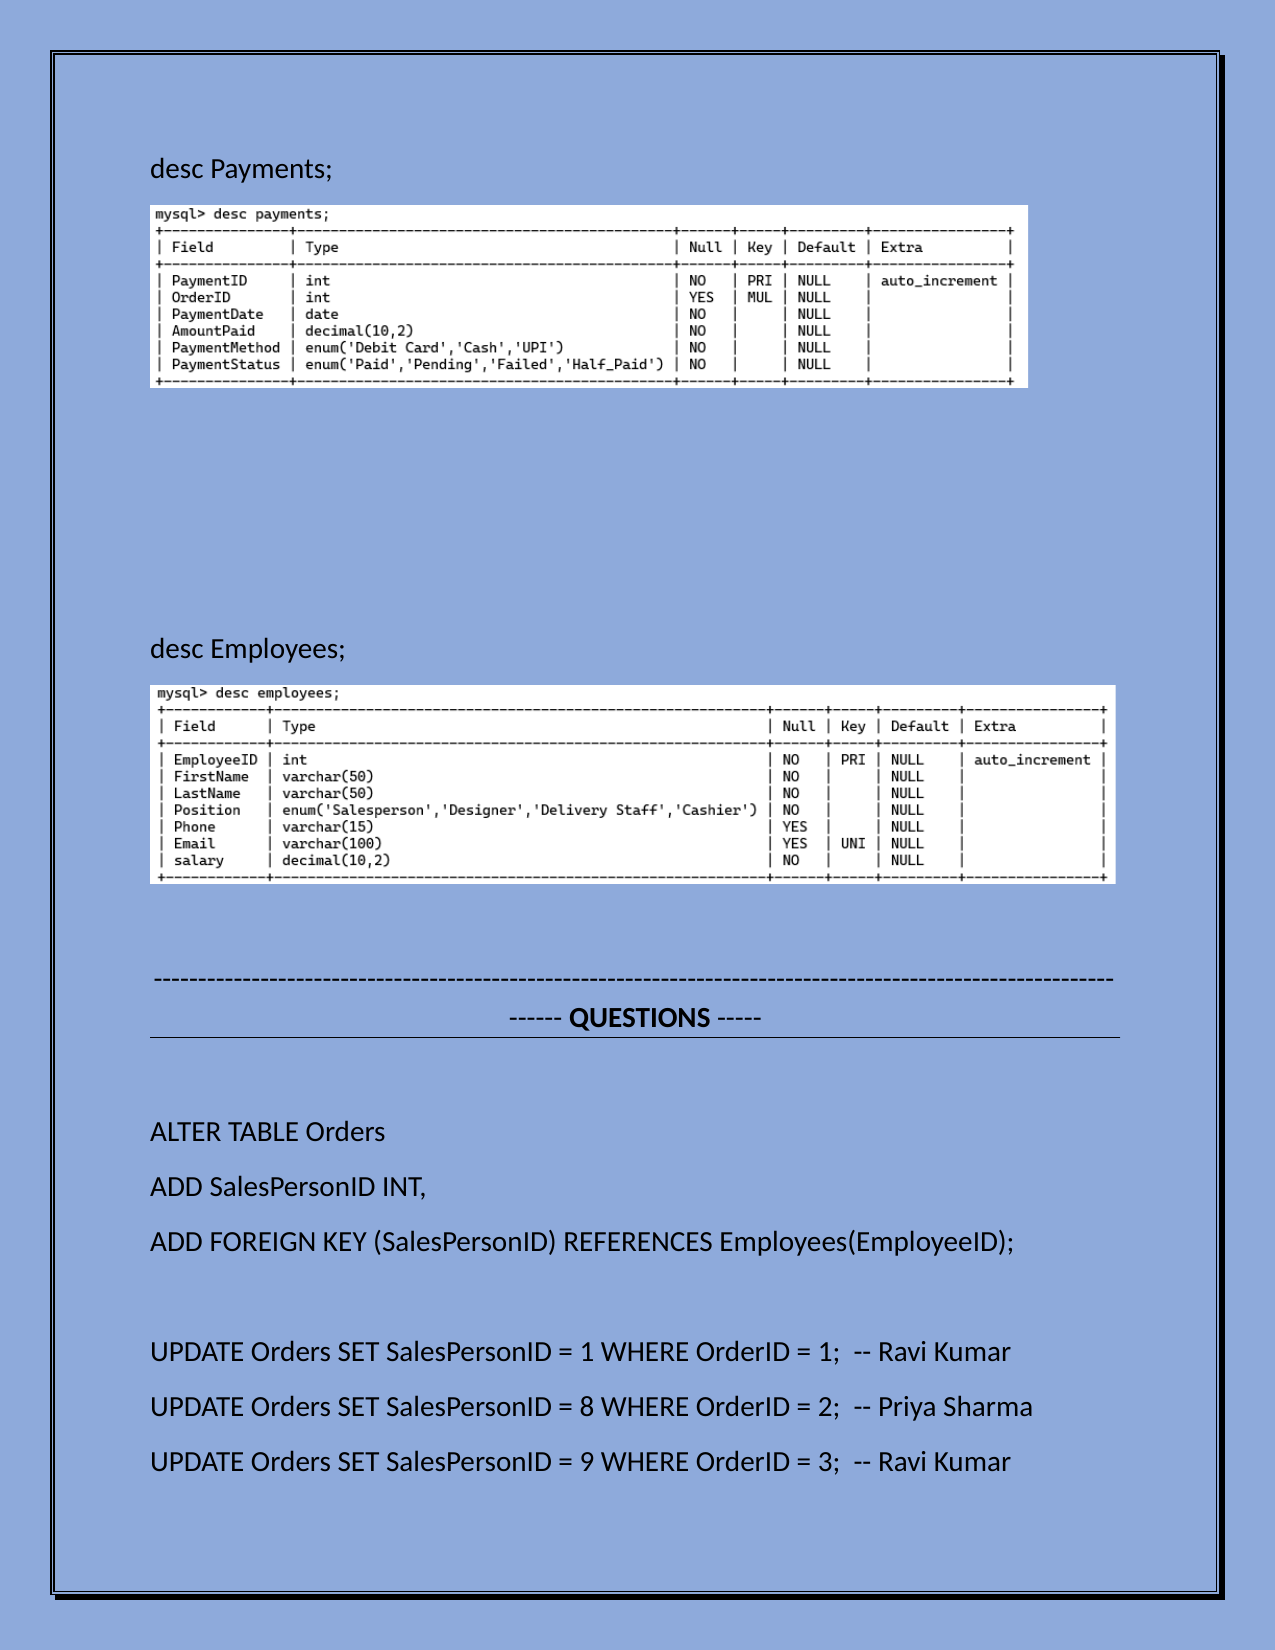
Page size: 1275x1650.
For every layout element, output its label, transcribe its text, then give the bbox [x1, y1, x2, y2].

text ------------------------------------------------------------------------------------------------------------------ QUESTIONS ----- [150, 961, 1120, 1037]
text UPDATE Orders SET SalesPersonID = 1 WHERE OrderID = 1; -- Ravi Kumar [150, 1333, 1120, 1369]
picture [150, 205, 1029, 388]
text ADD SalesPersonID INT, [150, 1168, 1120, 1204]
text desc Payments; [150, 150, 1120, 186]
text UPDATE Orders SET SalesPersonID = 8 WHERE OrderID = 2; -- Priya Sharma [150, 1388, 1120, 1424]
picture [150, 685, 1116, 884]
text UPDATE Orders SET SalesPersonID = 9 WHERE OrderID = 3; -- Ravi Kumar [150, 1443, 1120, 1479]
text desc Employees; [150, 630, 1120, 666]
text ALTER TABLE Orders [150, 1113, 1120, 1148]
text ADD FOREIGN KEY (SalesPersonID) REFERENCES Employees(EmployeeID); [150, 1223, 1120, 1259]
